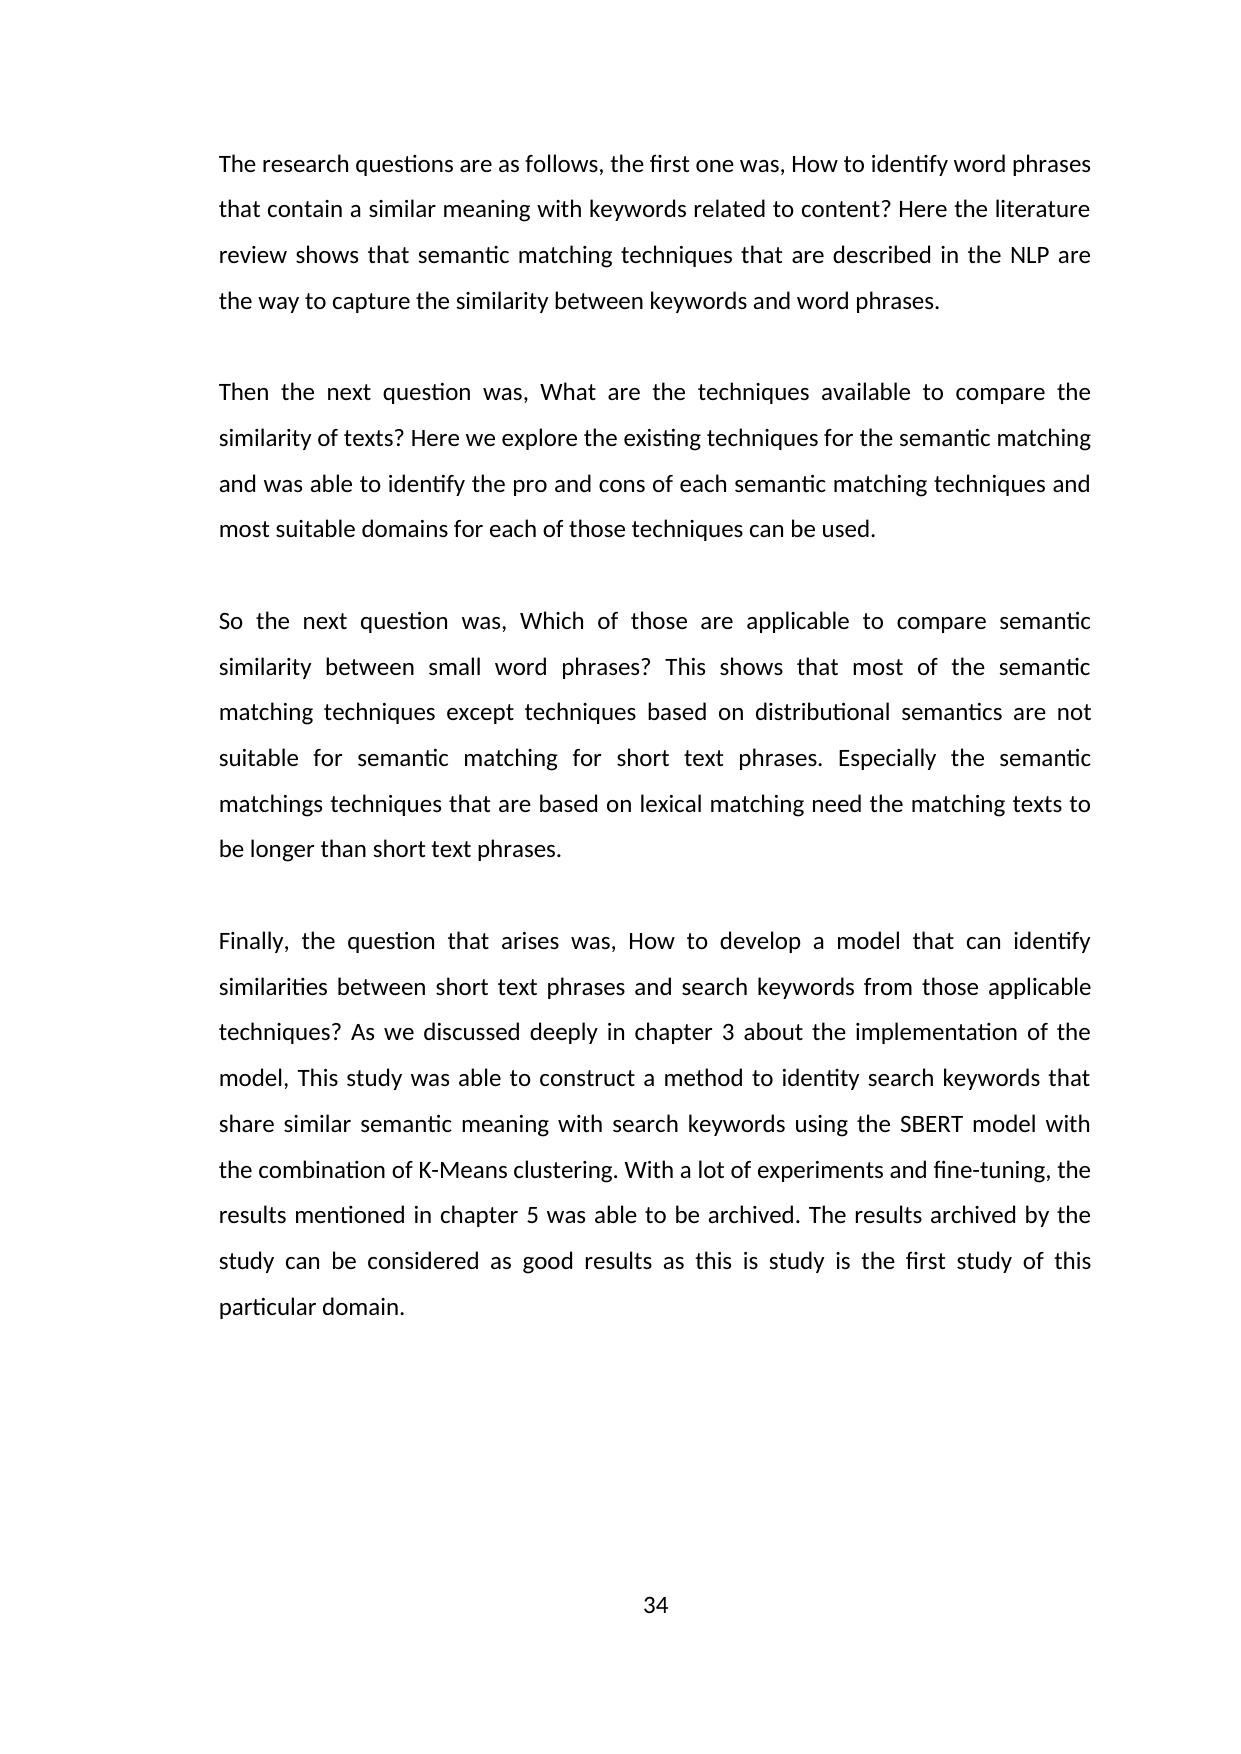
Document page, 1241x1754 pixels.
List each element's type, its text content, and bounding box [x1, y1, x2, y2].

text Finally, the question that arises was, How to develop a model that can identify similarities between short text phrases and search keywords from those applicable techniques? As we discussed deeply in chapter 3 about the implementation of the model, This study was able to construct a method to identity search keywords that share similar semantic meaning with search keywords using the SBERT model with the combination of K-Means clustering. With a lot of experiments and fine-tuning, the results mentioned in chapter 5 was able to be archived. The results archived by the study can be considered as good results as this is study is the first study of this particular domain. [218, 925, 1092, 1321]
text The research questions are as follows, the first one was, How to identify word phrases that contain a similar meaning with keywords related to content? Here the literature review shows that semantic matching techniques that are described in the NLP are the way to capture the similarity between keywords and word phrases. [218, 148, 1092, 315]
text So the next question was, Which of those are applicable to compare semantic similarity between small word phrases? This shows that most of the semantic matching techniques except techniques based on distributional semantics are not suitable for semantic matching for short text phrases. Especially the semantic matchings techniques that are based on lexical matching need the matching texts to be longer than short text phrases. [218, 605, 1092, 864]
text Then the next question was, What are the techniques available to compare the similarity of texts? Here we explore the existing techniques for the semantic matching and was able to identify the pro and cons of each semantic matching techniques and most suitable domains for each of those techniques can be used. [218, 376, 1092, 544]
